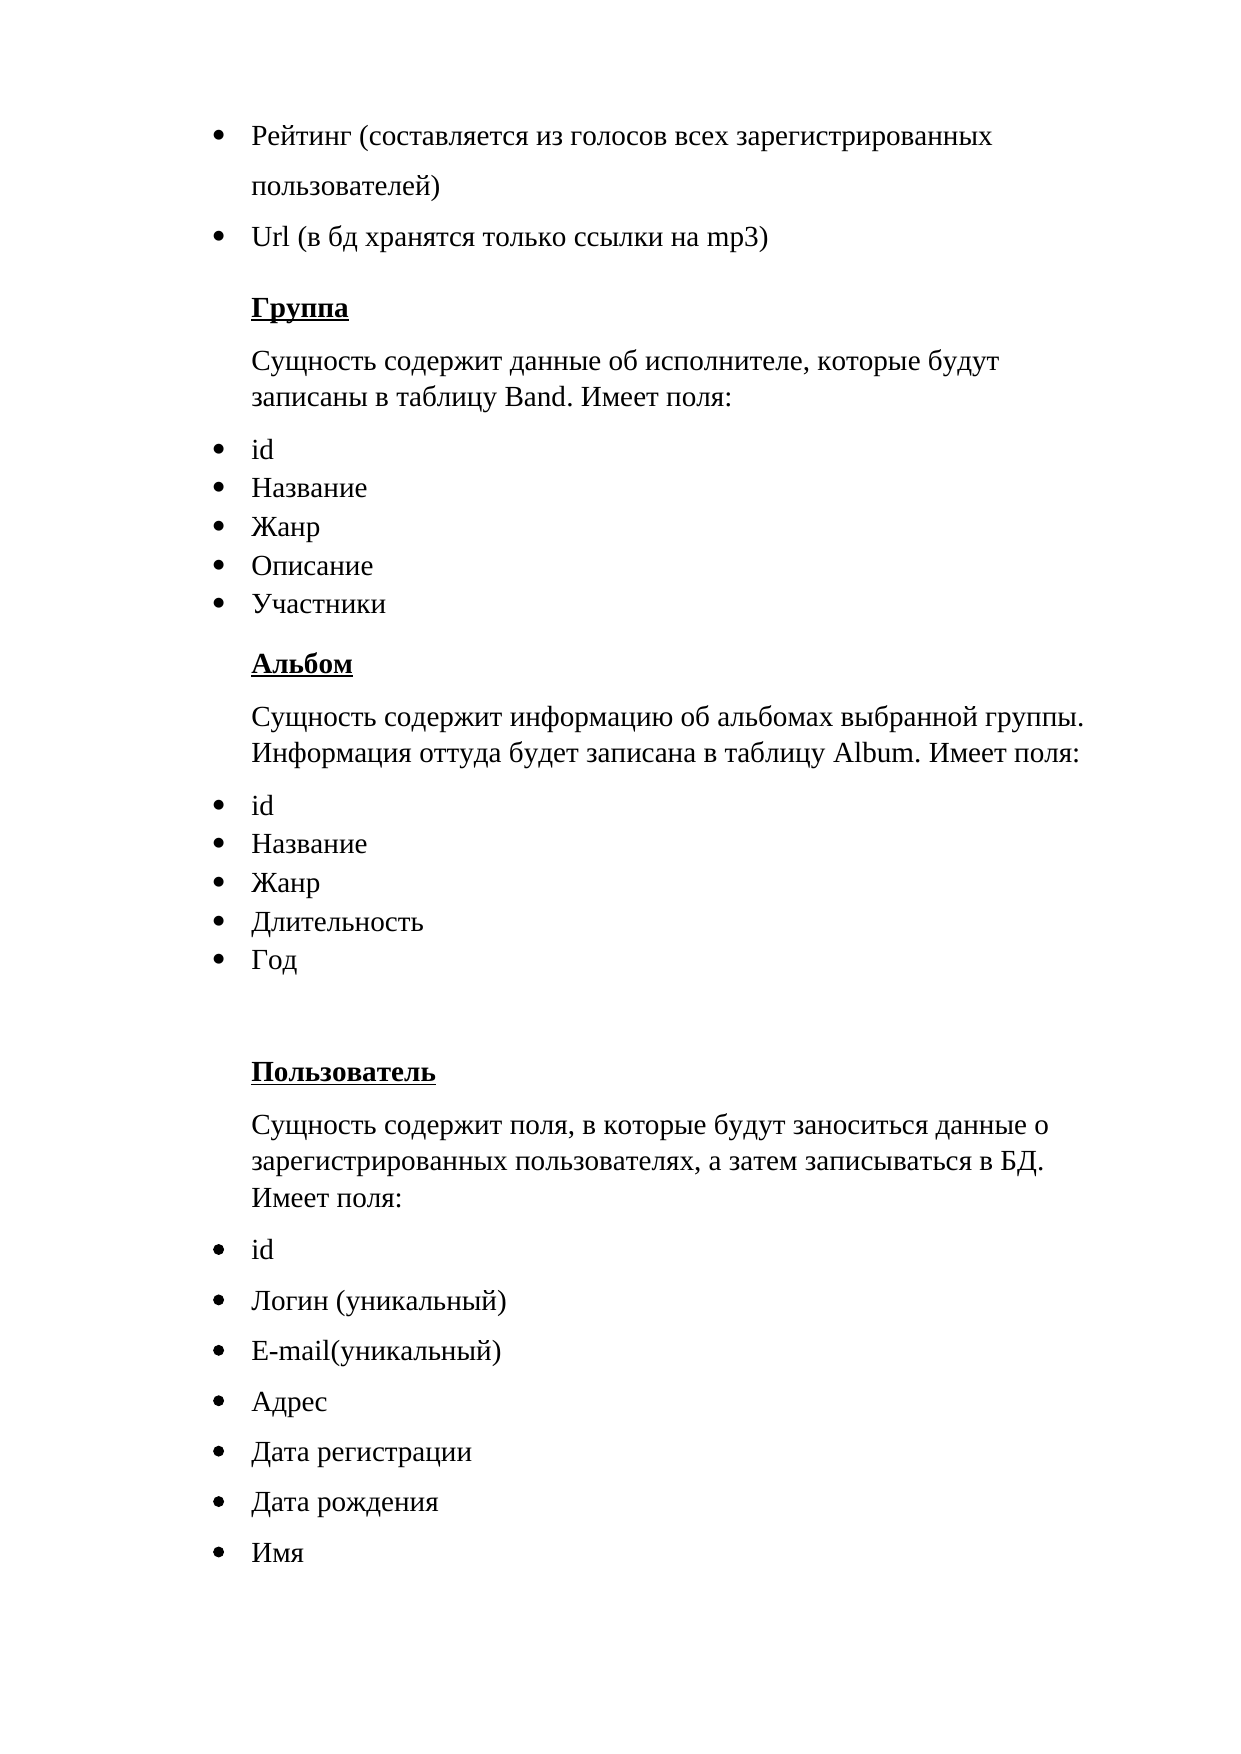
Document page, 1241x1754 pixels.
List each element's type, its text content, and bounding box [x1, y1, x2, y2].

list id [213, 432, 1109, 466]
list Имя [213, 1535, 1109, 1569]
list Жанр [213, 509, 1109, 543]
list Длительность [213, 904, 1109, 937]
list Описание [213, 548, 1109, 581]
list E-mail(уникальный) [213, 1333, 1109, 1367]
list Название [213, 826, 1109, 860]
list Адрес [213, 1384, 1109, 1417]
list Название [213, 471, 1109, 504]
list Url (в бд хранятся только ссылки на mp3) [213, 219, 1109, 252]
list Жанр [213, 865, 1109, 899]
list Логин (уникальный) [213, 1283, 1109, 1317]
list id [213, 1232, 1109, 1266]
text Сущность содержит данные об исполнителе, которые будут записаны в таблицу Band. Имеет поля: [251, 343, 1109, 413]
text Сущность содержит информацию об альбомах выбранной группы. Информация оттуда будет записана в таблицу Album. Имеет поля: [251, 699, 1109, 768]
list Дата рождения [213, 1484, 1109, 1518]
list Год [213, 942, 1109, 976]
text Пользователь [251, 1054, 1109, 1088]
list Участники [213, 586, 1109, 620]
text Альбом [251, 646, 1109, 679]
list Дата регистрации [213, 1434, 1109, 1468]
text Сущность содержит поля, в которые будут заноситься данные о зарегистрированных пользователях, а затем записываться в БД. Имеет поля: [251, 1107, 1109, 1213]
list id [213, 788, 1109, 821]
list Рейтинг (составляется из голосов всех зарегистрированных пользователей) [213, 118, 1109, 202]
text Группа [251, 290, 1109, 324]
